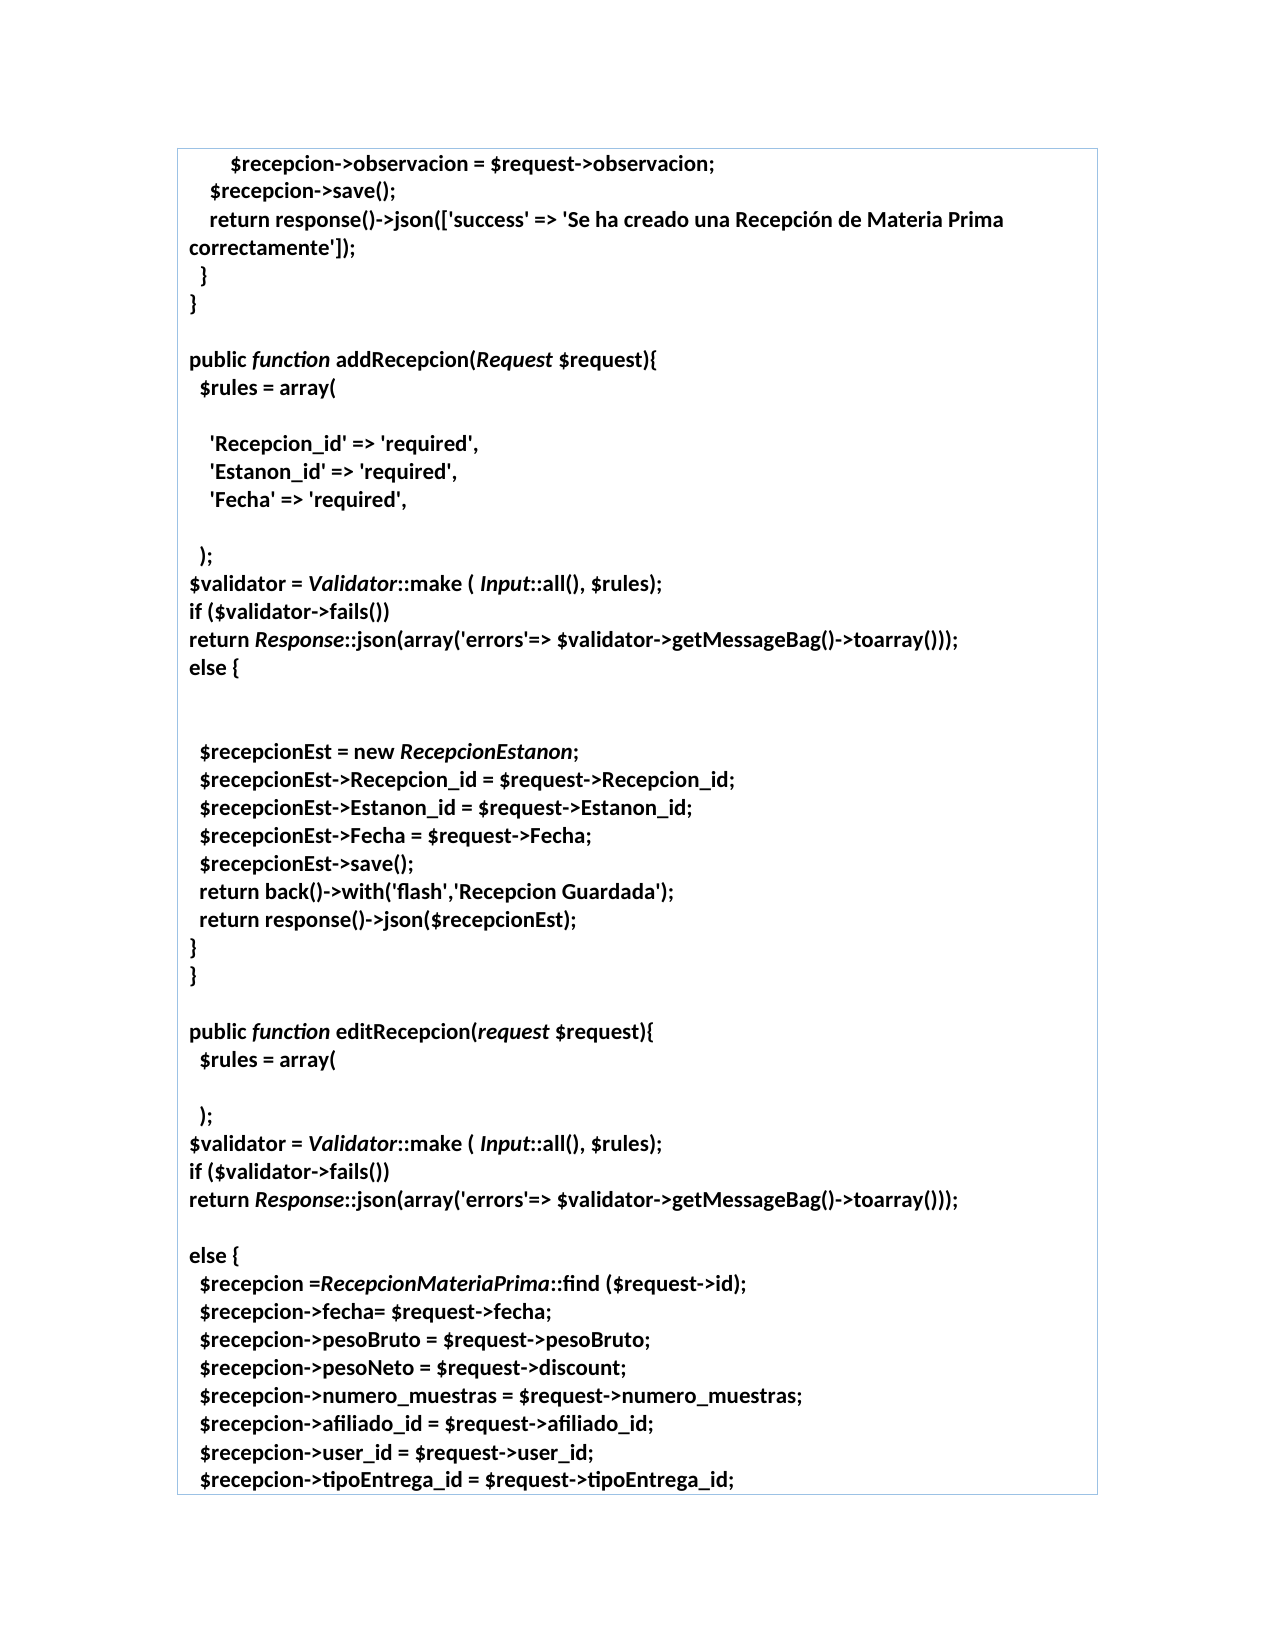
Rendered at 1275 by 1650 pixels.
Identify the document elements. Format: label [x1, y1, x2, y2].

table_cell [178, 149, 1097, 1494]
